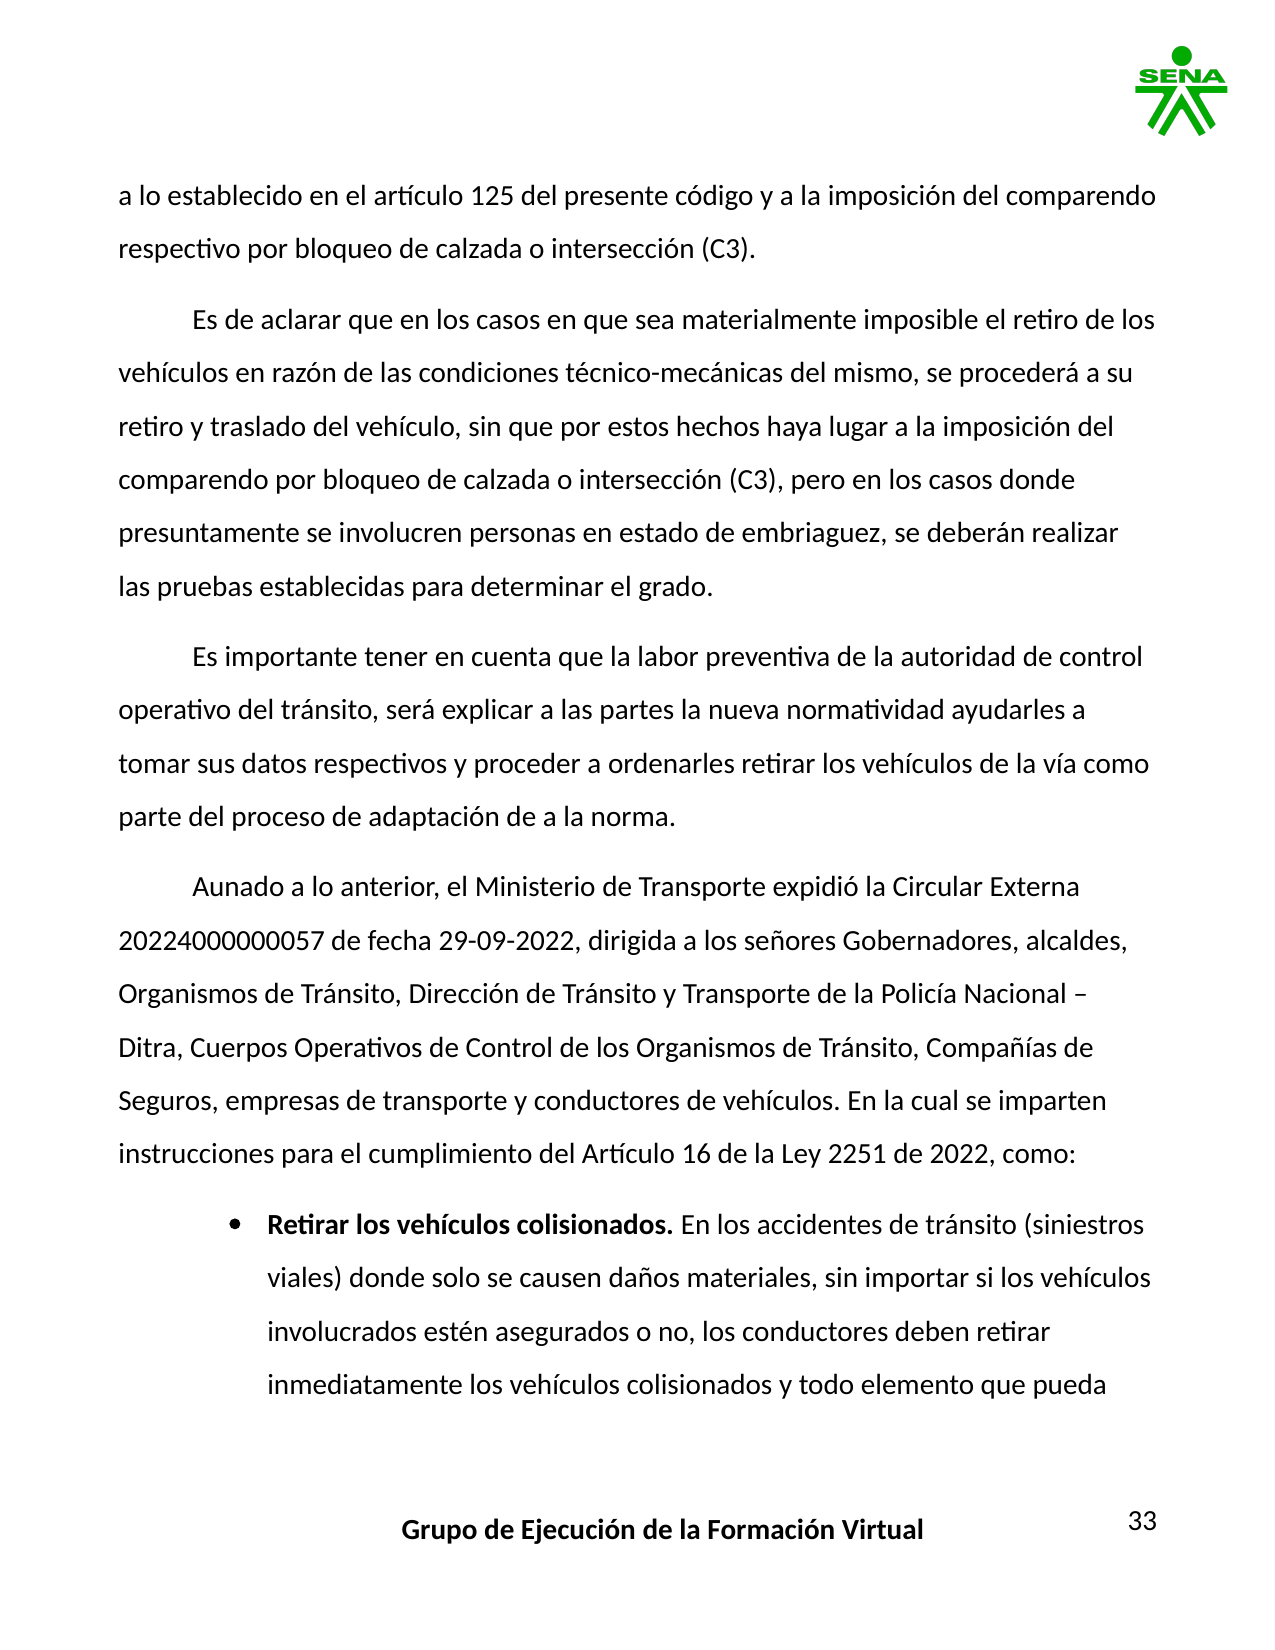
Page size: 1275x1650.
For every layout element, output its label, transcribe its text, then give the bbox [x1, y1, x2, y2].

text Es importante tener en cuenta que la labor preventiva de la autoridad de control operativo del tránsito, será explicar a las partes la nueva normatividad ayudarles a tomar sus datos respectivos y proceder a ordenarles retirar los vehículos de la vía como parte del proceso de adaptación de a la norma. [118, 638, 1157, 834]
picture [1135, 46, 1228, 136]
text Es de aclarar que en los casos en que sea materialmente imposible el retiro de los vehículos en razón de las condiciones técnico-mecánicas del mismo, se procederá a su retiro y traslado del vehículo, sin que por estos hechos haya lugar a la imposición del comparendo por bloqueo de calzada o intersección (C3), pero en los casos donde presuntamente se involucren personas en estado de embriaguez, se deberán realizar las pruebas establecidas para determinar el grado. [118, 301, 1157, 603]
text Aunado a lo anterior, el Ministerio de Transporte expidió la Circular Externa 20224000000057 de fecha 29-09-2022, dirigida a los señores Gobernadores, alcaldes, Organismos de Tránsito, Dirección de Tránsito y Transporte de la Policía Nacional – Ditra, Cuerpos Operativos de Control de los Organismos de Tránsito, Compañías de Seguros, empresas de transporte y conductores de vehículos. En la cual se imparten instrucciones para el cumplimiento del Artículo 16 de la Ley 2251 de 2022, como: [118, 868, 1157, 1171]
